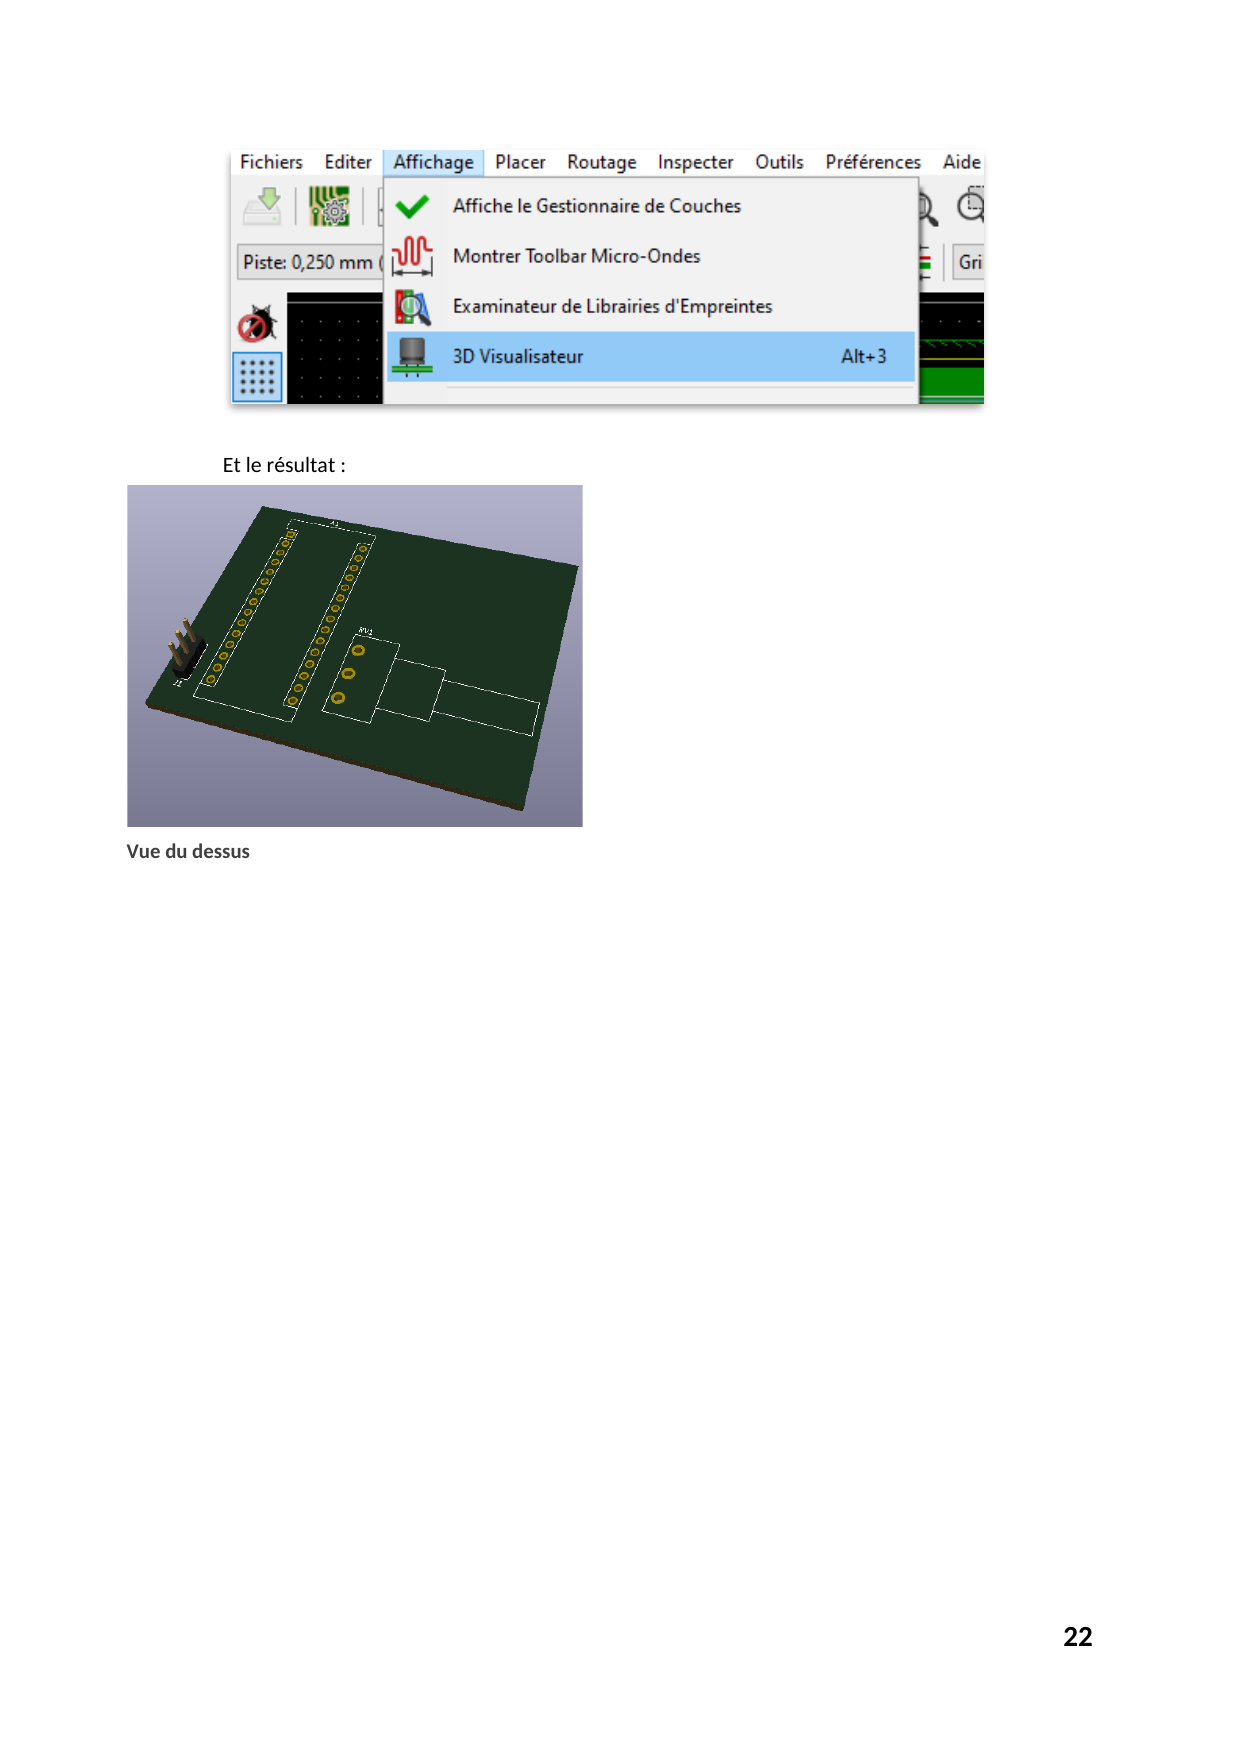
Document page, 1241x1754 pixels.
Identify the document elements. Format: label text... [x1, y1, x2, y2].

picture [126, 485, 583, 827]
list Et le résultat : [223, 451, 1093, 478]
picture [231, 150, 984, 404]
